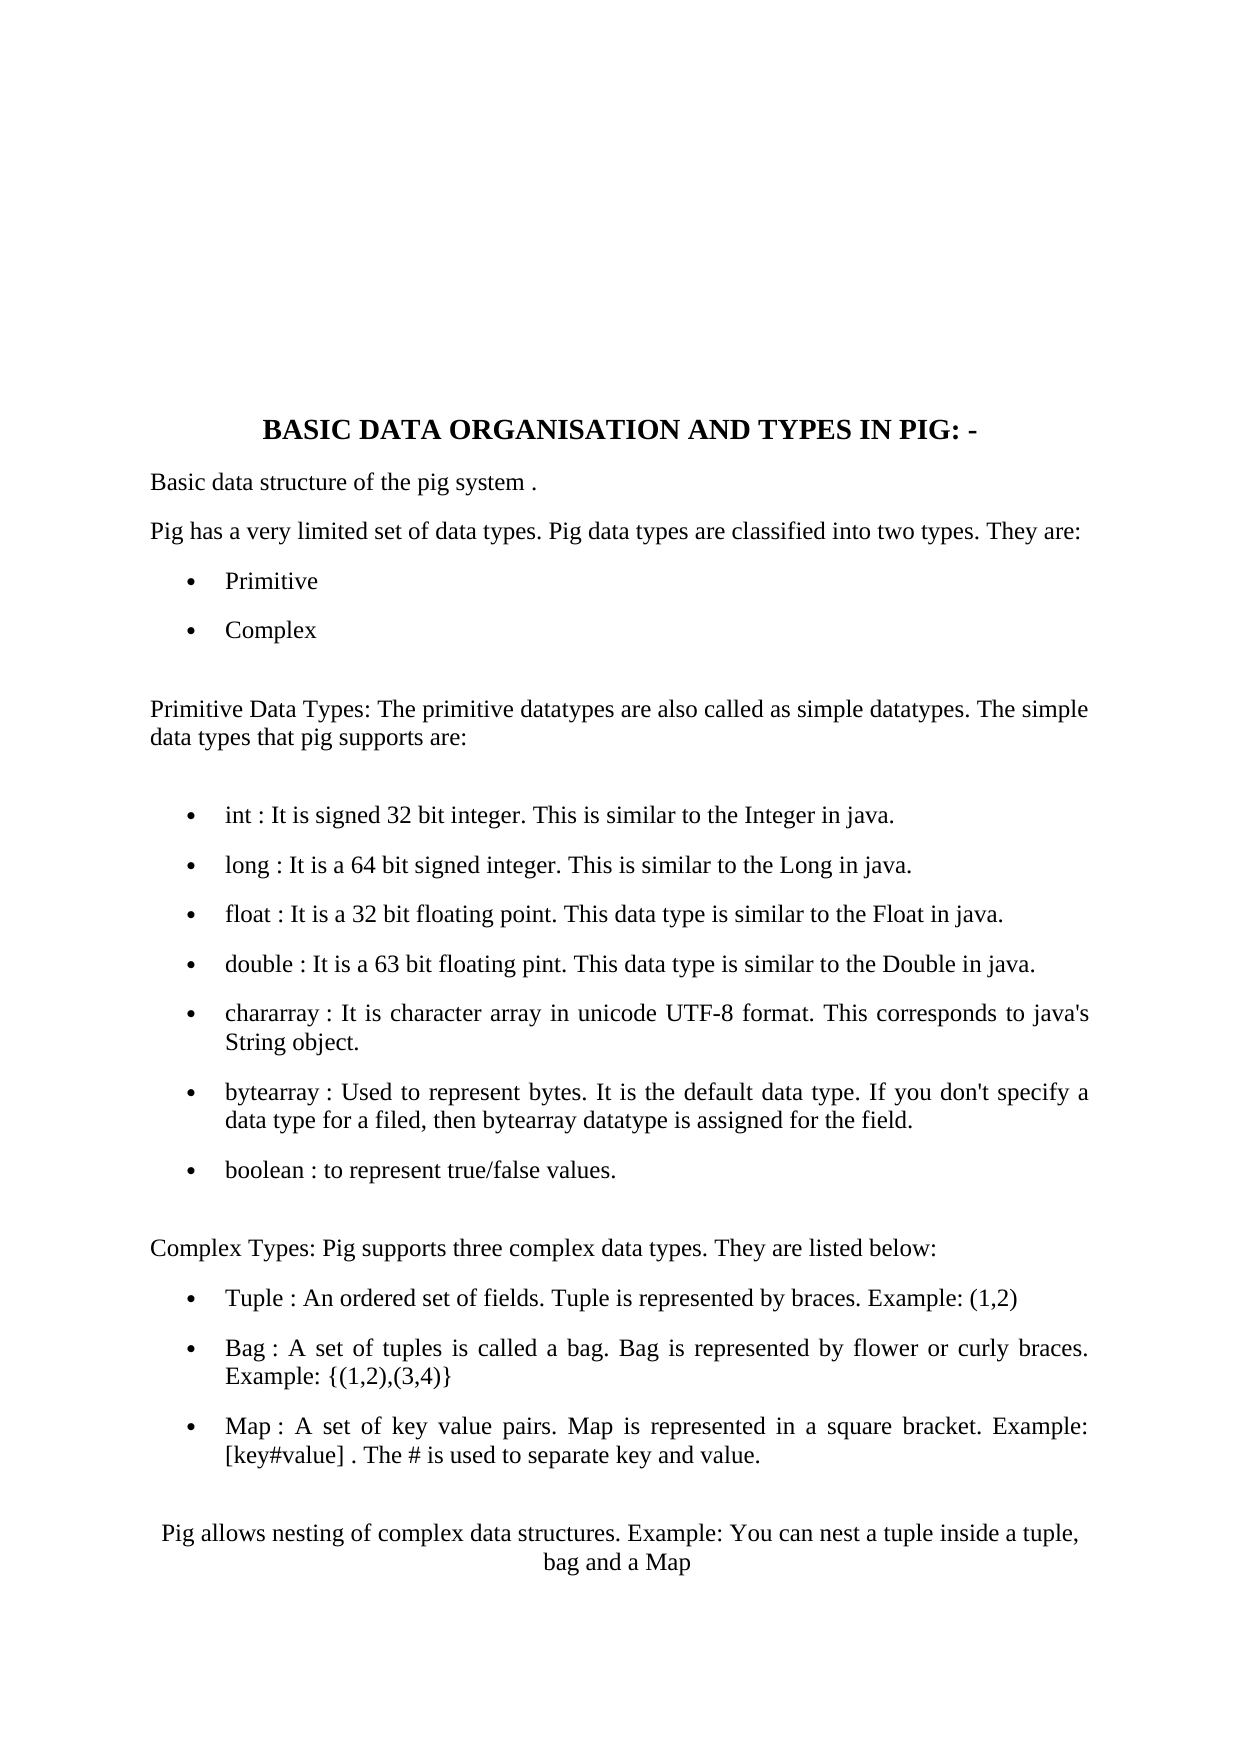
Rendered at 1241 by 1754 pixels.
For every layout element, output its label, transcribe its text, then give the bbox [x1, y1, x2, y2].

text Basic data structure of the pig system . [150, 467, 1090, 495]
list chararray : It is character array in unicode UTF-8 format. This corresponds to java's String object. [187, 998, 1090, 1056]
text Primitive Data Types: The primitive datatypes are also called as simple datatypes. The simple data types that pig supports are: [150, 665, 1090, 779]
text Complex Types: Pig supports three complex data types. They are listed below: [150, 1205, 1090, 1262]
list double : It is a 63 bit floating pint. This data type is similar to the Double in java. [187, 949, 1090, 978]
list Tuple : An ordered set of fields. Tuple is represented by braces. Example: (1,2) [187, 1283, 1090, 1312]
list long : It is a 64 bit signed integer. This is similar to the Long in java. [187, 850, 1090, 878]
list int : It is signed 32 bit integer. This is similar to the Integer in java. [187, 800, 1090, 829]
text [150, 1489, 1090, 1576]
list Primitive [187, 566, 1090, 594]
text Pig has a very limited set of data types. Pig data types are classified into two types. They are: [150, 516, 1090, 545]
list Map : A set of key value pairs. Map is represented in a square bracket. Example: [key#value] . The # is used to separate key and value. [187, 1411, 1090, 1468]
list Bag : A set of tuples is called a bag. Bag is represented by flower or curly braces. Example: {(1,2),(3,4)} [187, 1333, 1090, 1390]
list boolean : to represent true/false values. [187, 1155, 1090, 1184]
list bytearray : Used to represent bytes. It is the default data type. If you don't specify a data type for a filed, then bytearray datatype is assigned for the field. [187, 1077, 1090, 1134]
text BASIC DATA ORGANISATION AND TYPES IN PIG: - [150, 412, 1090, 446]
list Complex [187, 615, 1090, 644]
list float : It is a 32 bit floating point. This data type is similar to the Float in java. [187, 899, 1090, 928]
